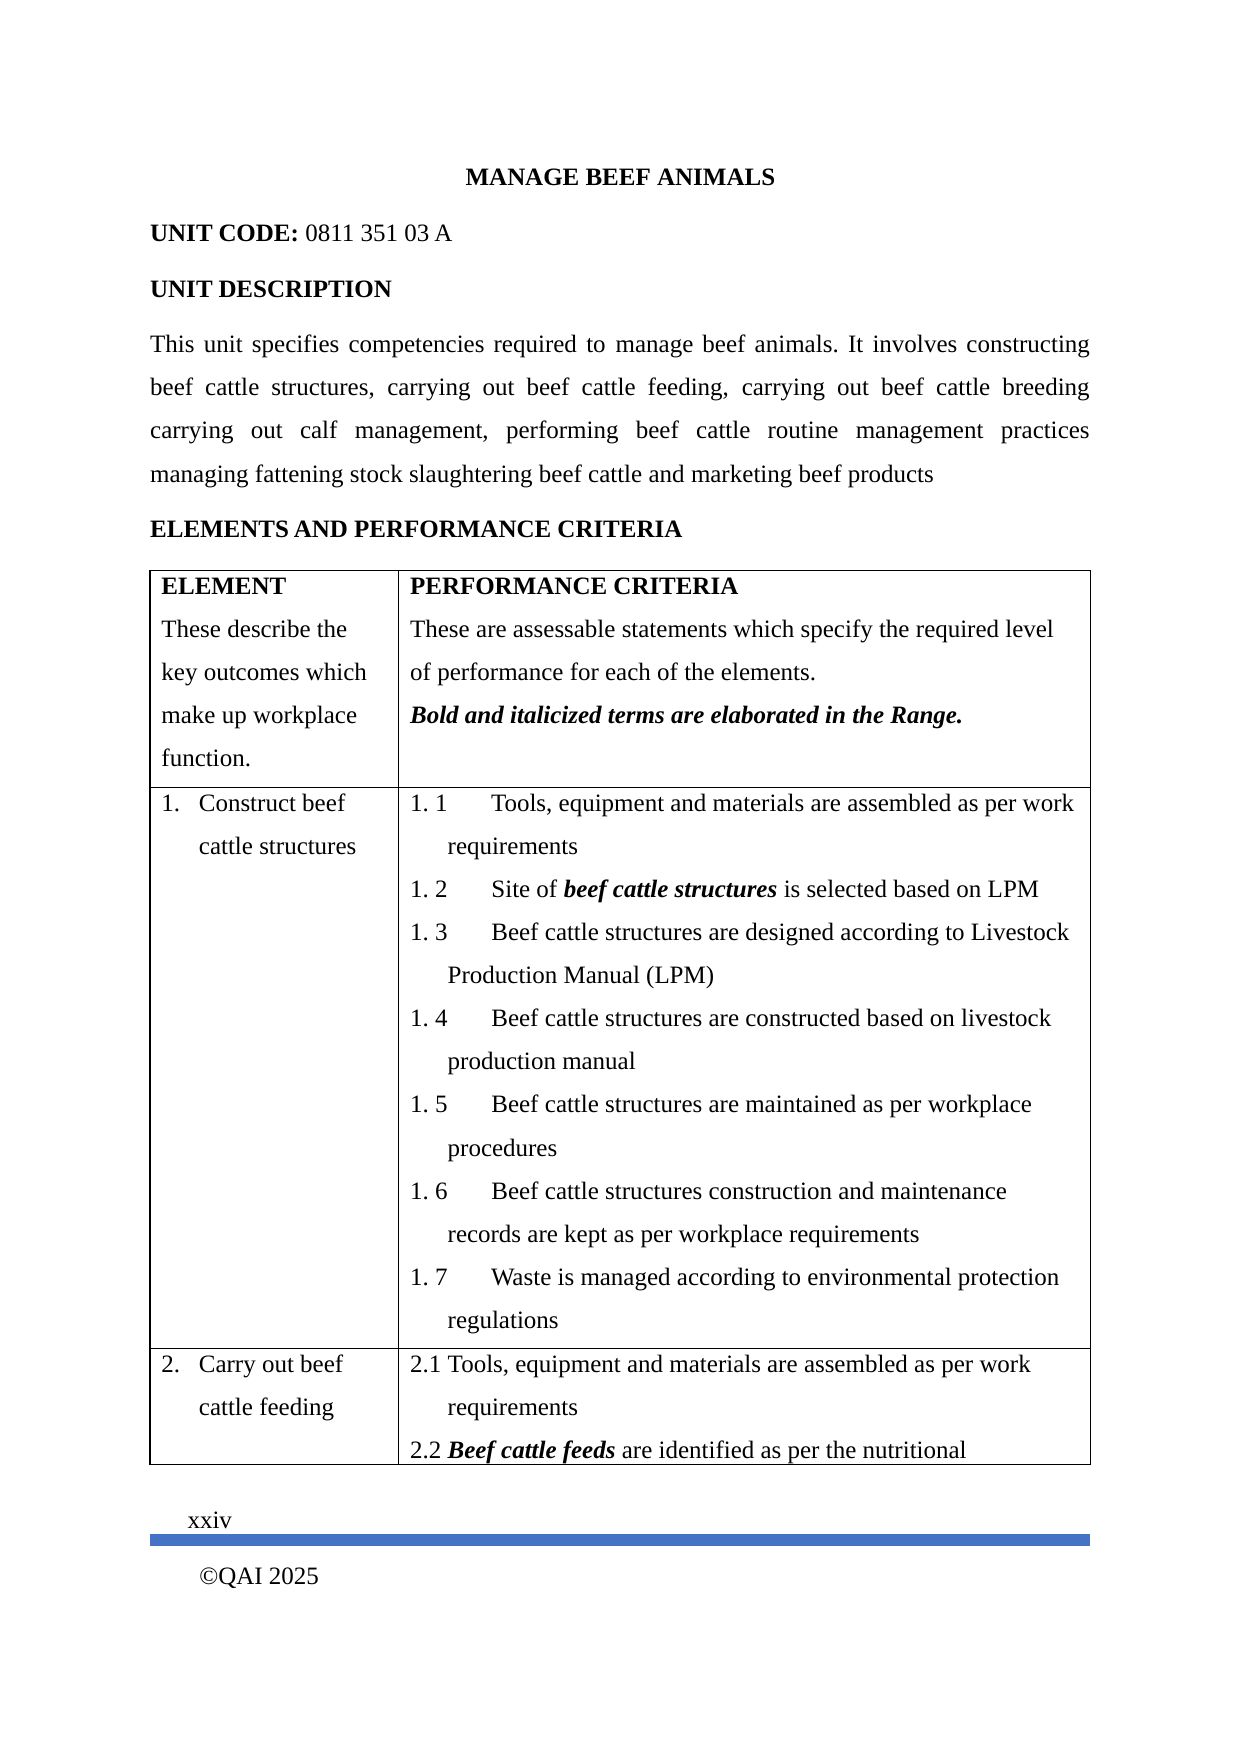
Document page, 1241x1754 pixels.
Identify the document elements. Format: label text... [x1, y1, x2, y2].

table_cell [151, 1349, 398, 1464]
table_cell Construct beef cattle structures [151, 788, 398, 1348]
text This unit specifies competencies required to manage beef animals. It involves constructing beef cattle structures, carrying out beef cattle feeding, carrying out beef cattle breeding carrying out calf management, performing beef cattle routine management practices managing fattening stock slaughtering beef cattle and marketing beef products [150, 329, 1090, 487]
table_cell Tools, equipment and materials are assembled as per work requirements Site of beef cattle structures is selected based on LPM Beef cattle structures are designed according to Livestock Production Manual (LPM) Beef cattle structures are constructed based on livestock production manual Beef cattle structures are maintained as per workplace procedures Beef cattle structures construction and maintenance records are kept as per workplace requirements Waste is managed according to environmental protection regulations [399, 788, 1090, 1348]
table_header ELEMENT These describe the key outcomes which make up workplace function. [151, 571, 398, 787]
text UNIT CODE: 0811 351 03 A [150, 218, 1090, 247]
subtitle MANAGE BEEF ANIMALS [150, 162, 1090, 191]
text UNIT DESCRIPTION [150, 274, 1090, 302]
text ELEMENTS AND PERFORMANCE CRITERIA [150, 514, 1090, 543]
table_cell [399, 1349, 1090, 1464]
table_header PERFORMANCE CRITERIA These are assessable statements which specify the required level of performance for each of the elements. Bold and italicized terms are elaborated in the Range. [399, 571, 1090, 787]
